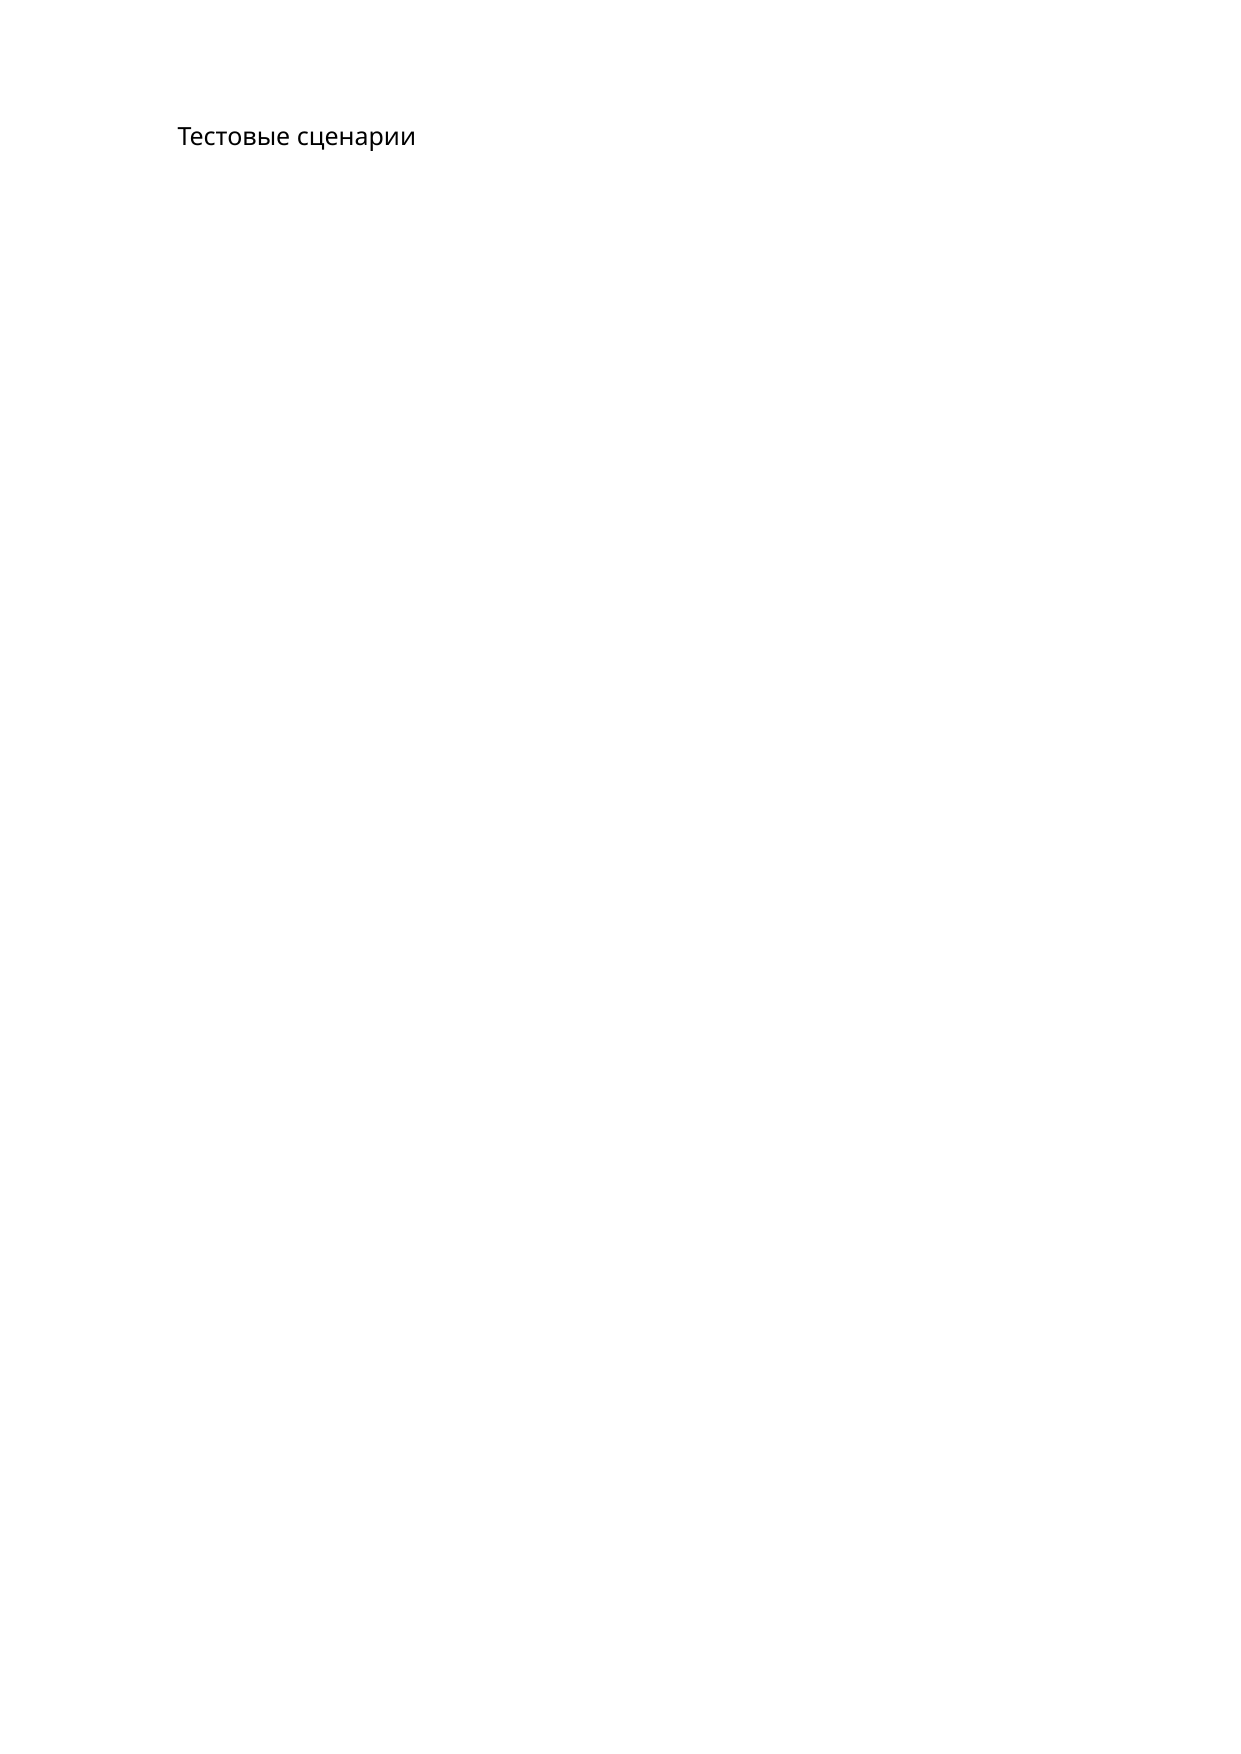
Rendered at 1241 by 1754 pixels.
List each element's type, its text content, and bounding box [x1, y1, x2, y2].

text Тестовые сценарии [177, 118, 1152, 152]
